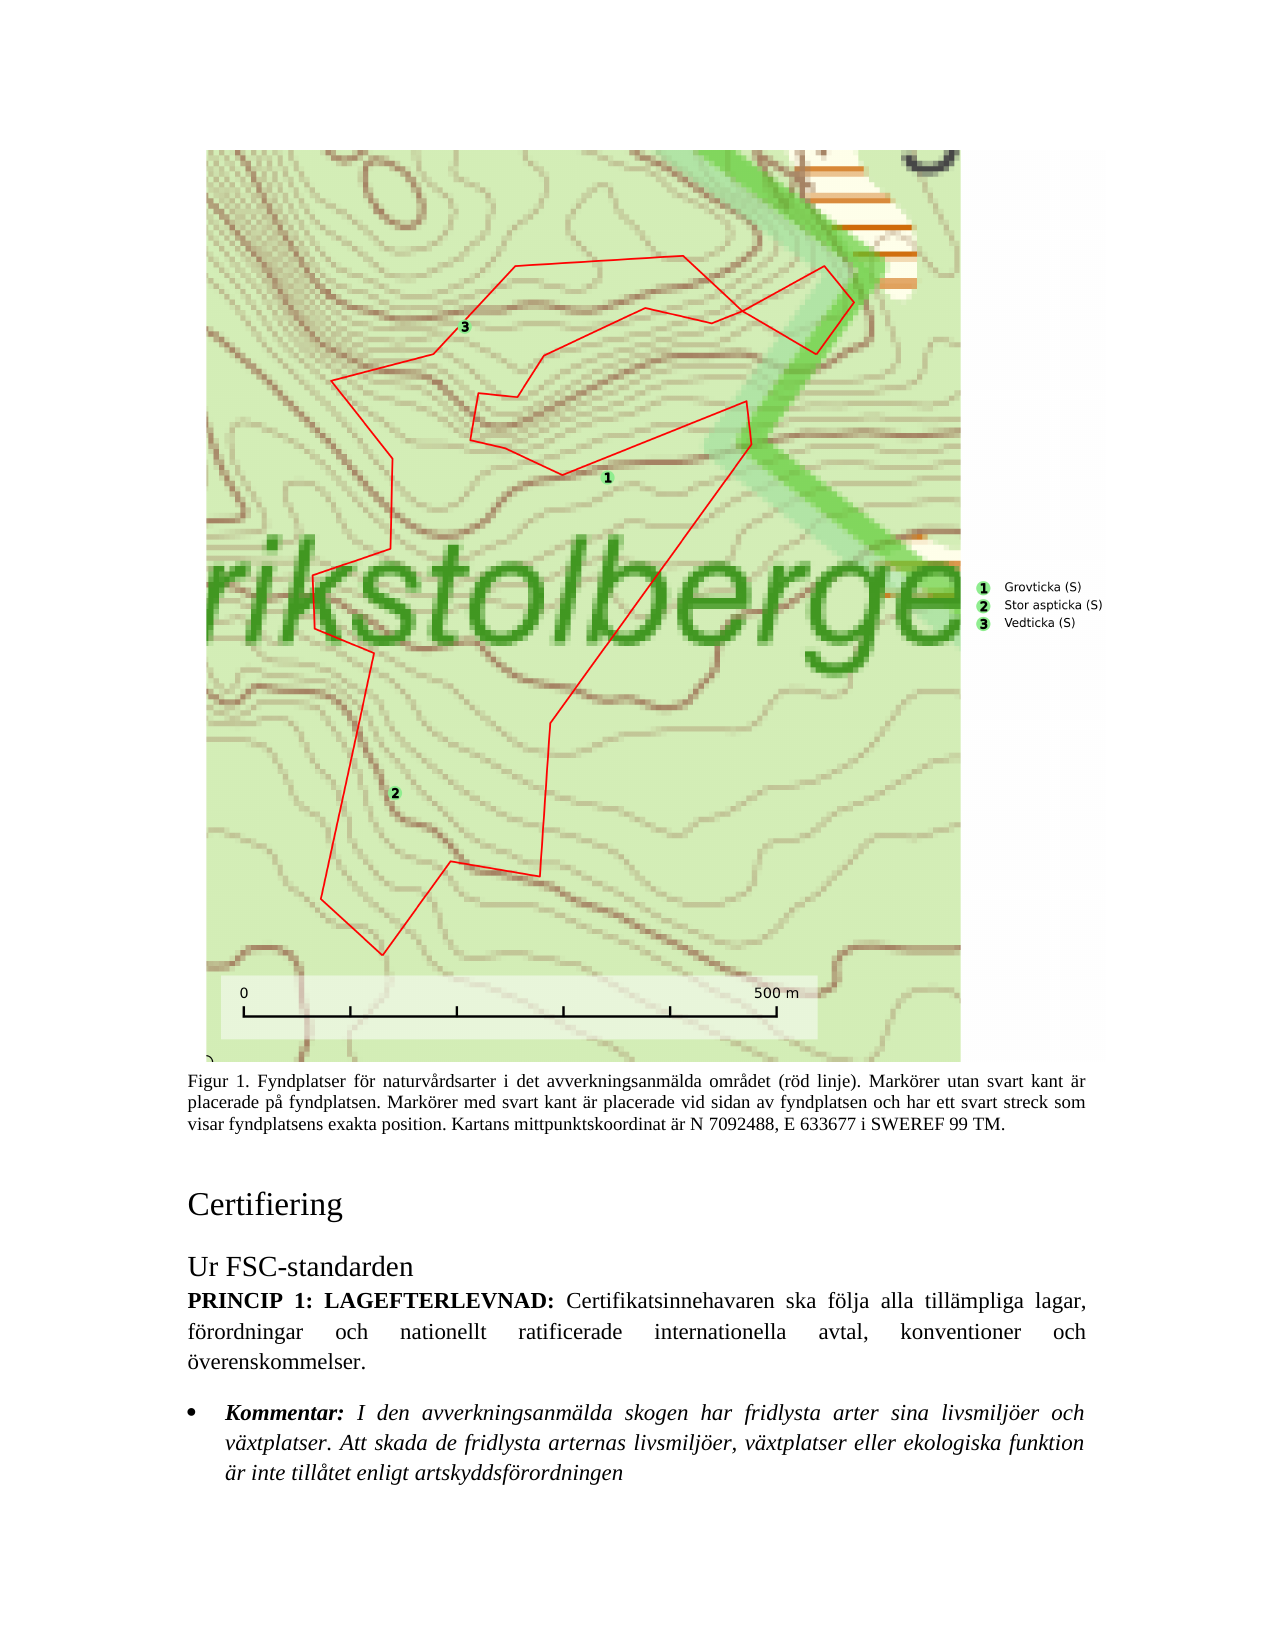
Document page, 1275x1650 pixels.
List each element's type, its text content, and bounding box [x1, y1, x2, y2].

text PRINCIP 1: LAGEFTERLEVNAD: Certifikatsinnehavaren ska följa alla tillämpliga lagar, förordningar och nationellt ratificerade internationella avtal, konventioner och överenskommelser. [187, 1288, 1087, 1374]
subtitle Ur FSC-standarden [187, 1249, 1087, 1283]
list Kommentar: I den avverkningsanmälda skogen har fridlysta arter sina livsmiljöer och växtplatser. Att skada de fridlysta arternas livsmiljöer, växtplatser eller ekologiska funktion är inte tillåtet enligt artskyddsförordningen [187, 1399, 1087, 1486]
subtitle Certifiering [187, 1184, 1087, 1222]
picture [206, 150, 1107, 1062]
text Figur 1. Fyndplatser för naturvårdsarter i det avverkningsanmälda området (röd linje). Markörer utan svart kant är placerade på fyndplatsen. Markörer med svart kant är placerade vid sidan av fyndplatsen och har ett svart streck som visar fyndplatsens exakta position. Kartans mittpunktskoordinat är N 7092488, E 633677 i SWEREF 99 TM. [187, 1069, 1087, 1134]
